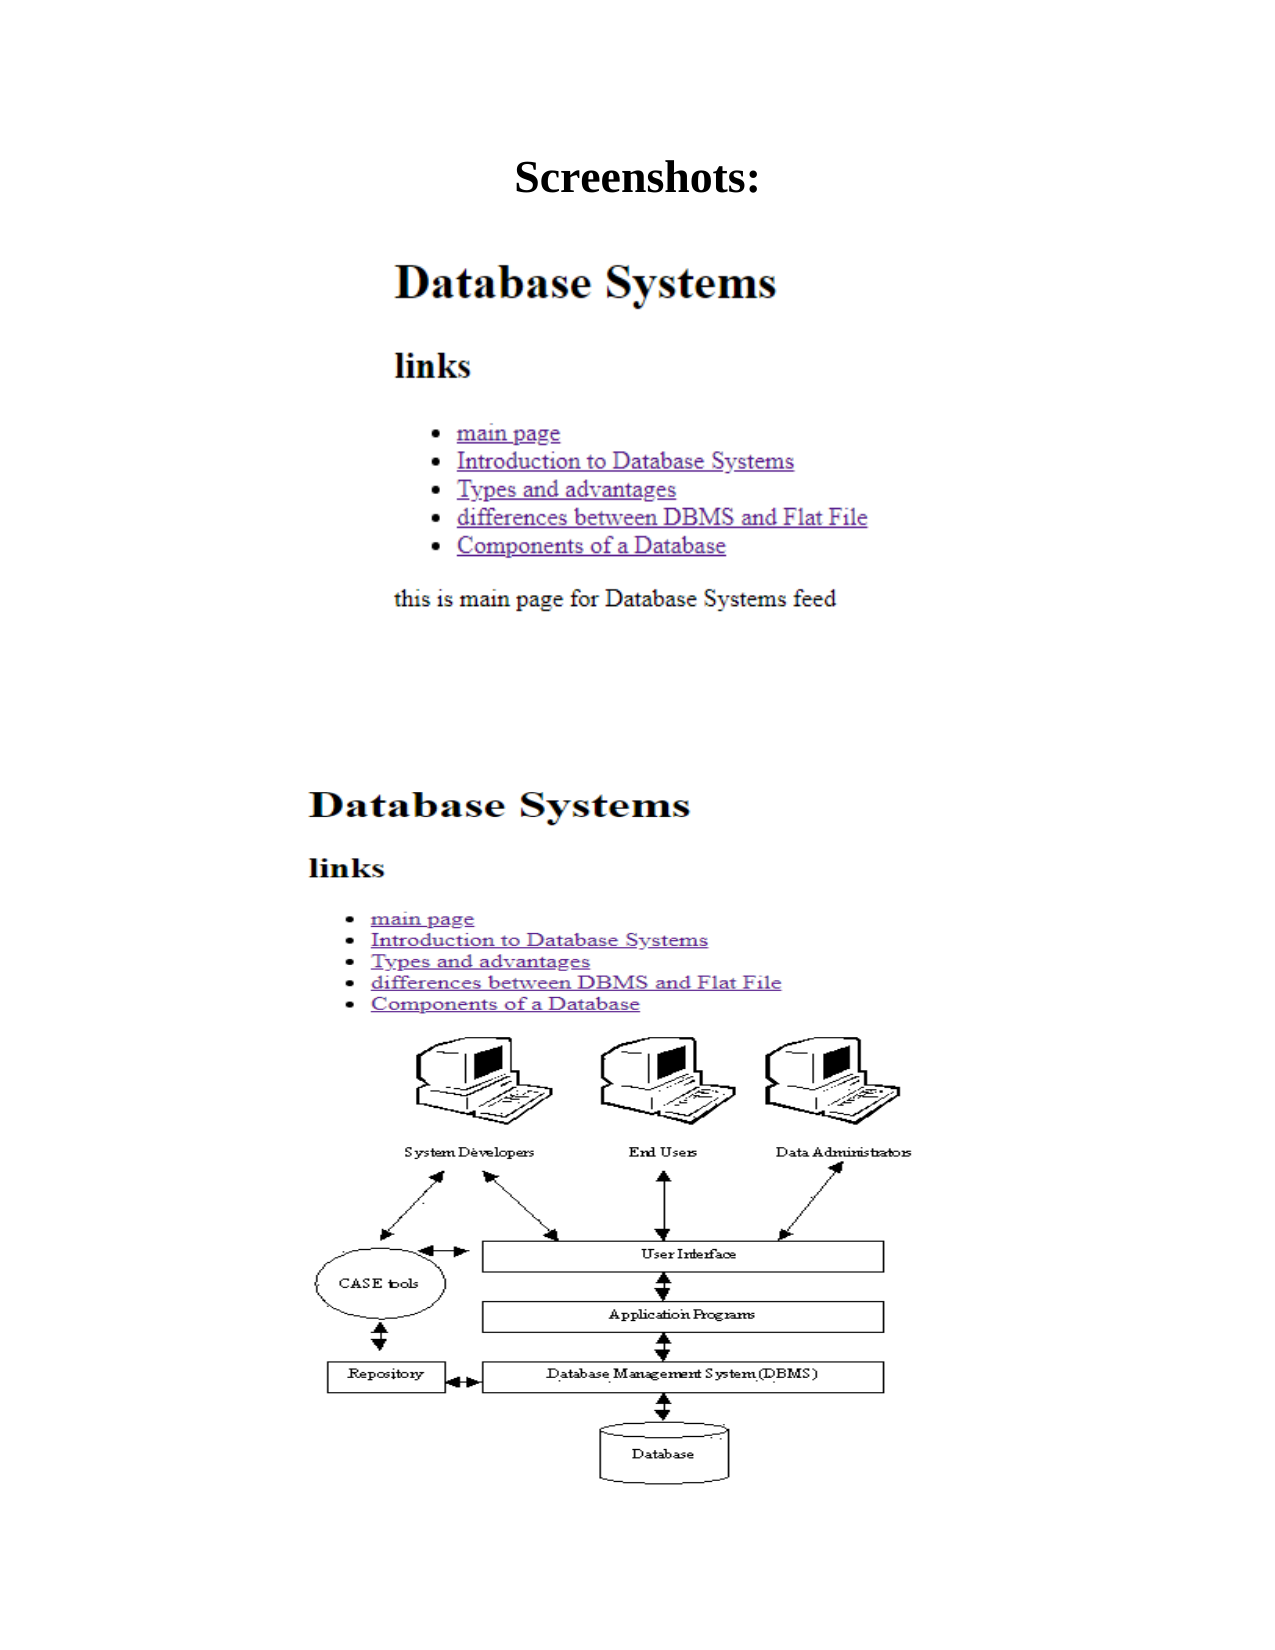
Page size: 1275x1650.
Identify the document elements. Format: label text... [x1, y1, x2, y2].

text Screenshots: [150, 150, 1125, 203]
picture [382, 231, 893, 735]
picture [296, 765, 977, 1507]
